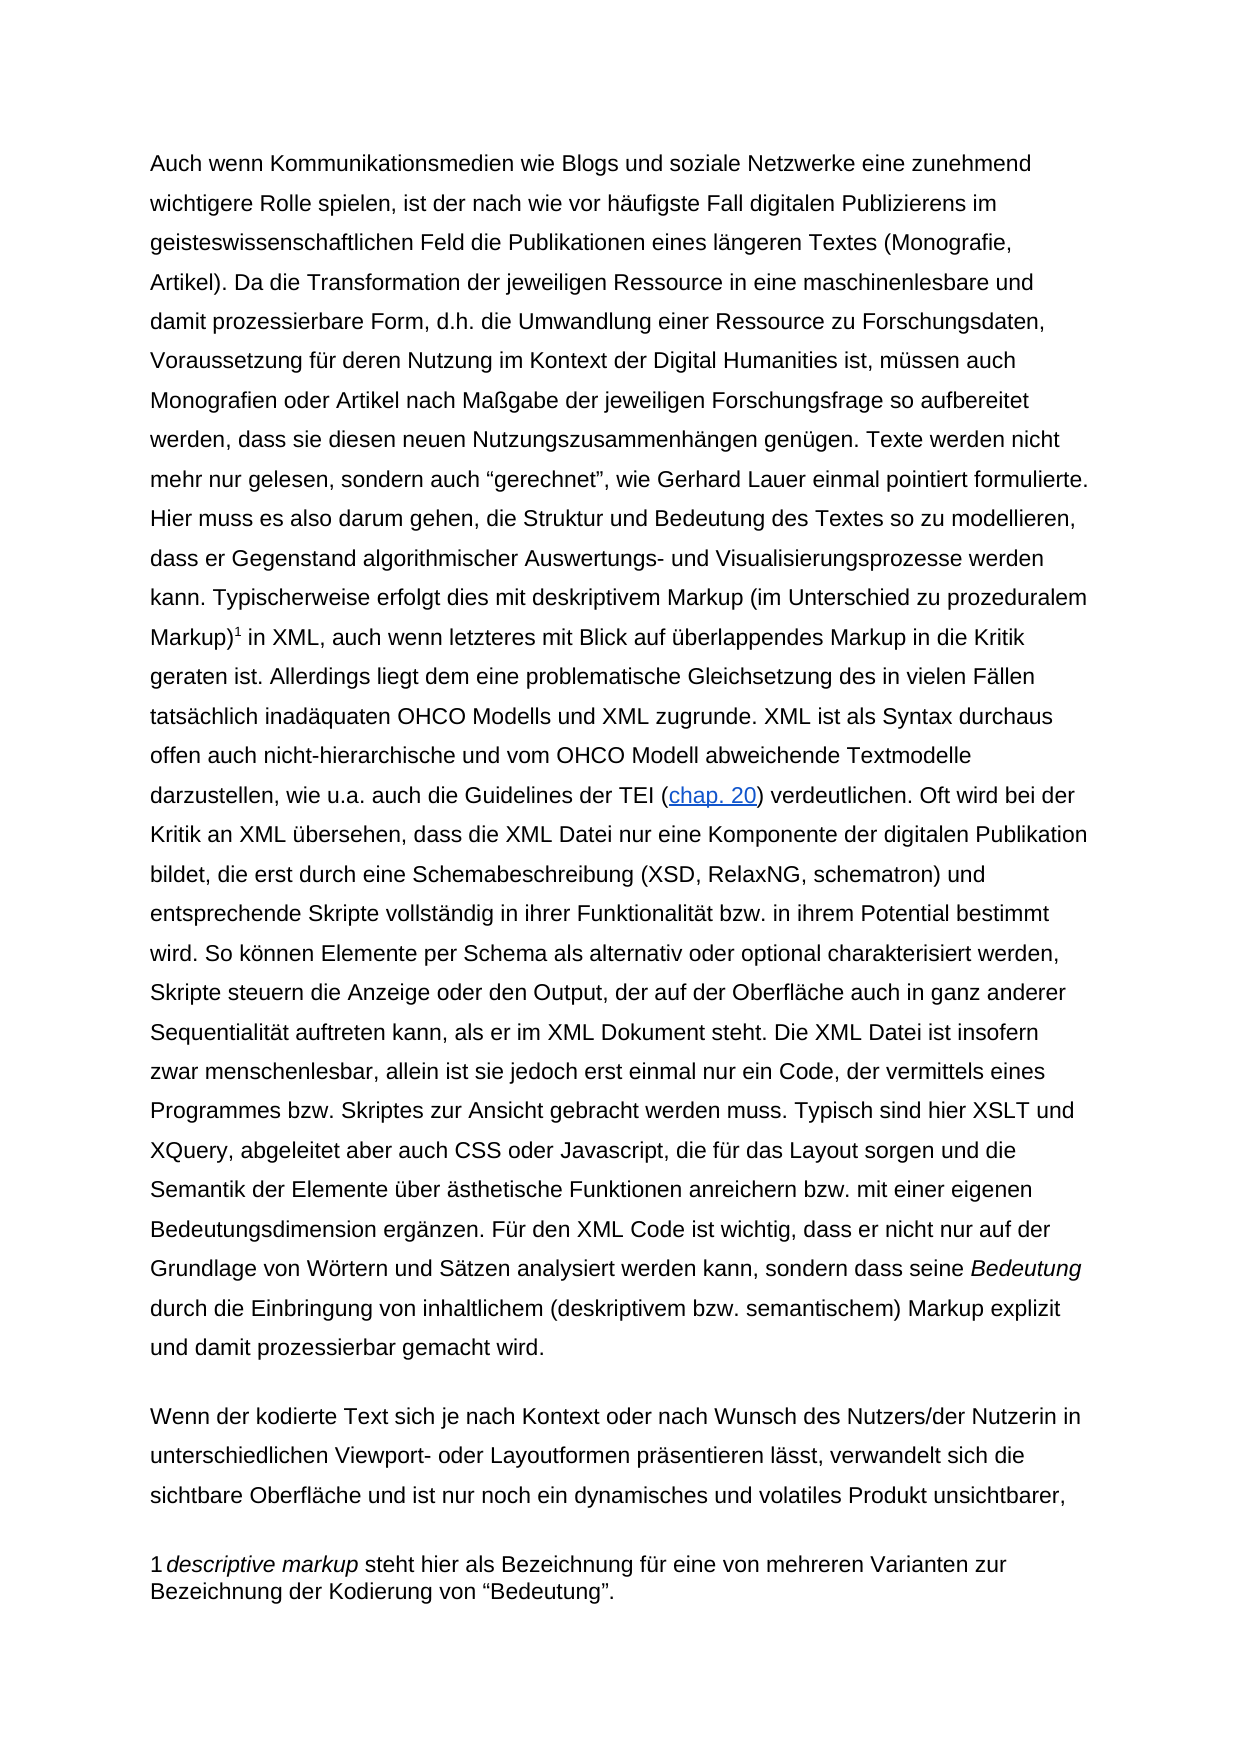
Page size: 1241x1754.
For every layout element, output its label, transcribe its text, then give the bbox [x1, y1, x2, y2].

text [150, 1403, 1090, 1508]
text Auch wenn Kommunikationsmedien wie Blogs und soziale Netzwerke eine zunehmend wichtigere Rolle spielen, ist der nach wie vor häufigste Fall digitalen Publizierens im geisteswissenschaftlichen Feld die Publikationen eines längeren Textes (Monografie, Artikel). Da die Transformation der jeweiligen Ressource in eine maschinenlesbare und damit prozessierbare Form, d.h. die Umwandlung einer Ressource zu Forschungsdaten, Voraussetzung für deren Nutzung im Kontext der Digital Humanities ist, müssen auch Monografien oder Artikel nach Maßgabe der jeweiligen Forschungsfrage so aufbereitet werden, dass sie diesen neuen Nutzungszusammenhängen genügen. Texte werden nicht mehr nur gelesen, sondern auch “gerechnet”, wie Gerhard Lauer einmal pointiert formulierte. Hier muss es also darum gehen, die Struktur und Bedeutung des Textes so zu modellieren, dass er Gegenstand algorithmischer Auswertungs- und Visualisierungsprozesse werden kann. Typischerweise erfolgt dies mit deskriptivem Markup (im Unterschied zu prozeduralem Markup) in XML, auch wenn letzteres mit Blick auf überlappendes Markup in die Kritik geraten ist. Allerdings liegt dem eine problematische Gleichsetzung des in vielen Fällen tatsächlich inadäquaten OHCO Modells und XML zugrunde. XML ist als Syntax durchaus offen auch nicht-hierarchische und vom OHCO Modell abweichende Textmodelle darzustellen, wie u.a. auch die Guidelines der TEI (chap. 20) verdeutlichen. Oft wird bei der Kritik an XML übersehen, dass die XML Datei nur eine Komponente der digitalen Publikation bildet, die erst durch eine Schemabeschreibung (XSD, RelaxNG, schematron) und entsprechende Skripte vollständig in ihrer Funktionalität bzw. in ihrem Potential bestimmt wird. So können Elemente per Schema als alternativ oder optional charakterisiert werden, Skripte steuern die Anzeige oder den Output, der auf der Oberfläche auch in ganz anderer Sequentialität auftreten kann, als er im XML Dokument steht. Die XML Datei ist insofern zwar menschenlesbar, allein ist sie jedoch erst einmal nur ein Code, der vermittels eines Programmes bzw. Skriptes zur Ansicht gebracht werden muss. Typisch sind hier XSLT und XQuery, abgeleitet aber auch CSS oder Javascript, die für das Layout sorgen und die Semantik der Elemente über ästhetische Funktionen anreichern bzw. mit einer eigenen Bedeutungsdimension ergänzen. Für den XML Code ist wichtig, dass er nicht nur auf der Grundlage von Wörtern und Sätzen analysiert werden kann, sondern dass seine Bedeutung durch die Einbringung von inhaltlichem (deskriptivem bzw. semantischem) Markup explizit und damit prozessierbar gemacht wird. [150, 150, 1090, 1361]
